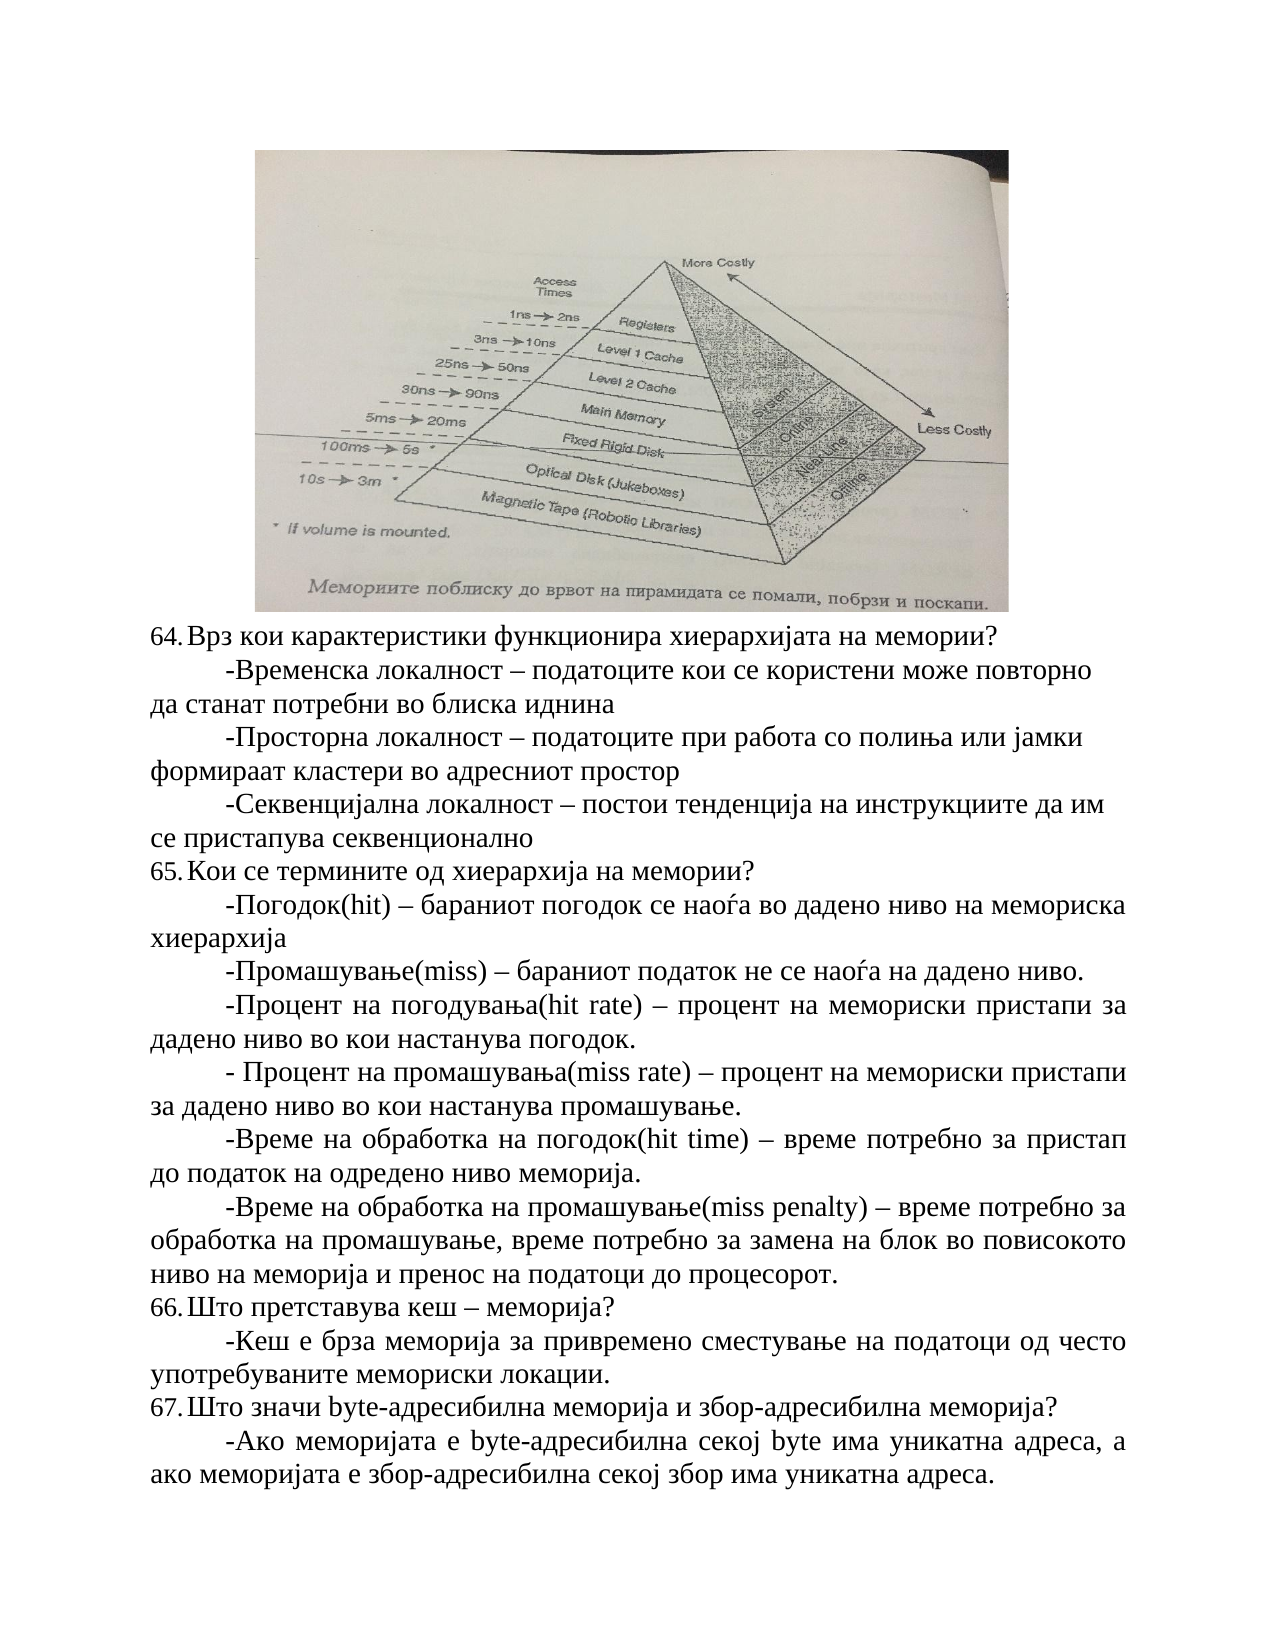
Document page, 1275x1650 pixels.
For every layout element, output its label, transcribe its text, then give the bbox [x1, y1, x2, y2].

text -Време на обработка на промашување(miss penalty) – време потребно за обработка на промашување, време потребно за замена на блок во повисокото ниво на меморија и пренос на податоци до процесорот. [150, 1189, 1127, 1289]
text -Кеш е брза меморија за привремено сместување на податоци од често употребуваните мемориски локации. [150, 1323, 1127, 1390]
text -Ако меморијата е byte-адресибилна секој byte има уникатна адреса, а ако меморијата е збор-адресибилна секој збор има уникатна адреса. [150, 1423, 1127, 1490]
text -Процент на погодувања(hit rate) – процент на мемориски пристапи за дадено ниво во кои настанува погодок. [150, 987, 1128, 1054]
text -Секвенцијална локалност – постои тенденција на инструкциите да им се пристапува секвенционално [150, 786, 1123, 853]
list Кои се термините од хиерархија на мемории? [150, 853, 1146, 887]
picture [254, 150, 1009, 612]
list Што претставува кеш – меморија? [150, 1289, 1146, 1323]
list Што значи byte-адресибилна меморија и збор-адресибилна меморија? [150, 1390, 1146, 1423]
text -Погодок(hit) – бараниот погодок се наоѓа во дадено ниво на мемориска хиерархија [150, 887, 1127, 954]
text - Процент на промашувања(miss rate) – процент на мемориски пристапи за дадено ниво во кои настанува промашување. [150, 1054, 1128, 1122]
list Врз кои карактеристики функционира хиерархијата на мемории? [150, 619, 1146, 652]
text -Промашување(miss) – бараниот податок не се наоѓа на дадено ниво. [225, 954, 1146, 987]
text -Временска локалност – податоците кои се користени може повторно да станат потребни во блиска иднина [150, 652, 1109, 719]
text -Време на обработка на погодок(hit time) – време потребно за пристап до податок на одредено ниво меморија. [150, 1122, 1127, 1189]
text -Просторна локалност – податоците при работа со полиња или јамки формираат кластери во адресниот простор [150, 719, 1146, 786]
